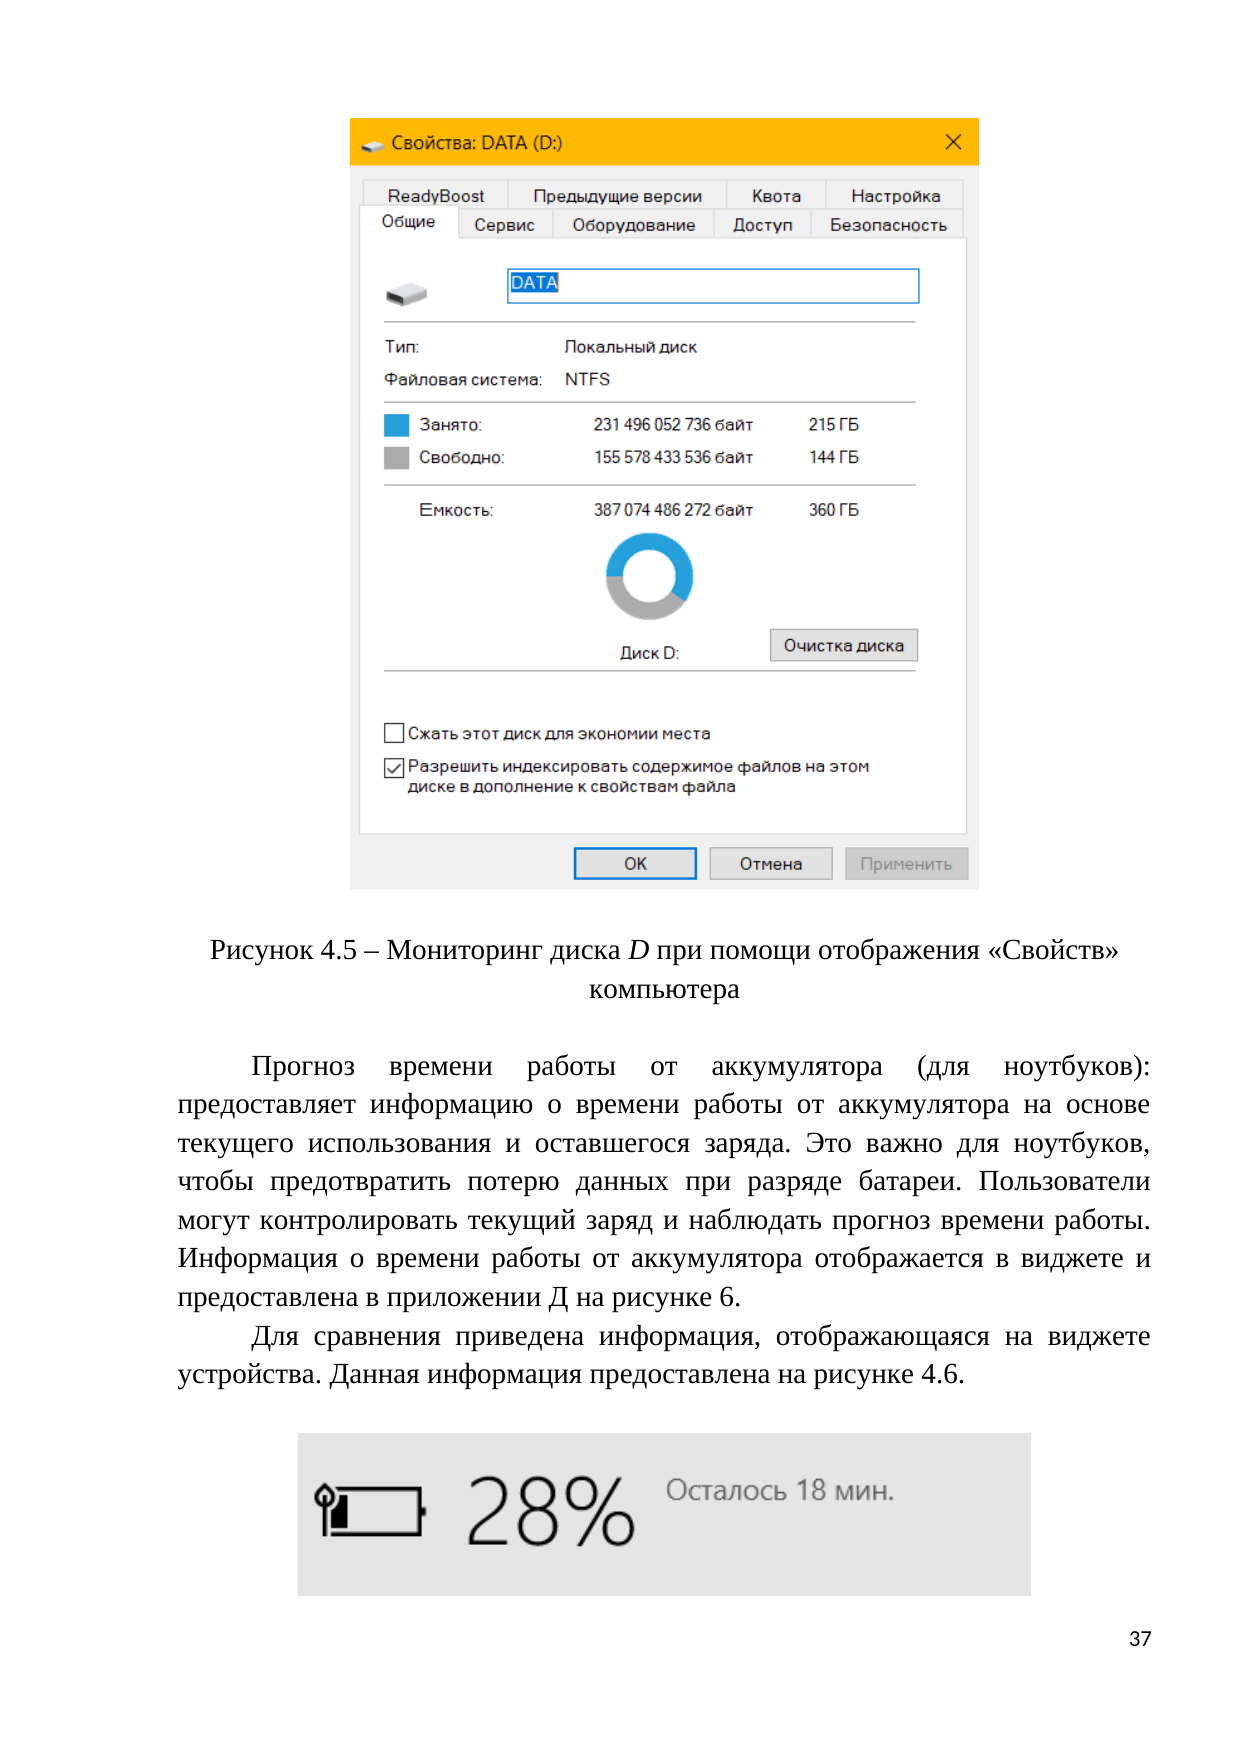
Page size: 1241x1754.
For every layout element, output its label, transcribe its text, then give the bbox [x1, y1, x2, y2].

list Прогноз времени работы от аккумулятора (для ноутбуков): предоставляет информацию о времени работы от аккумулятора на основе текущего использования и оставшегося заряда. Это важно для ноутбуков, чтобы предотвратить потерю данных при разряде батареи. Пользователи могут контролировать текущий заряд и наблюдать прогноз времени работы. Информация о времени работы от аккумулятора отображается в виджете и предоставлена в приложении Д на рисунке 6. [177, 1048, 1152, 1313]
list Рисунок 4.5 – Мониторинг диска D при помощи отображения «Свойств» компьютера [177, 932, 1152, 1004]
picture [297, 1433, 1032, 1596]
list Для сравнения приведена информация, отображающаяся на виджете устройства. Данная информация предоставлена на рисунке 4.6. [177, 1318, 1152, 1390]
picture [349, 118, 980, 890]
